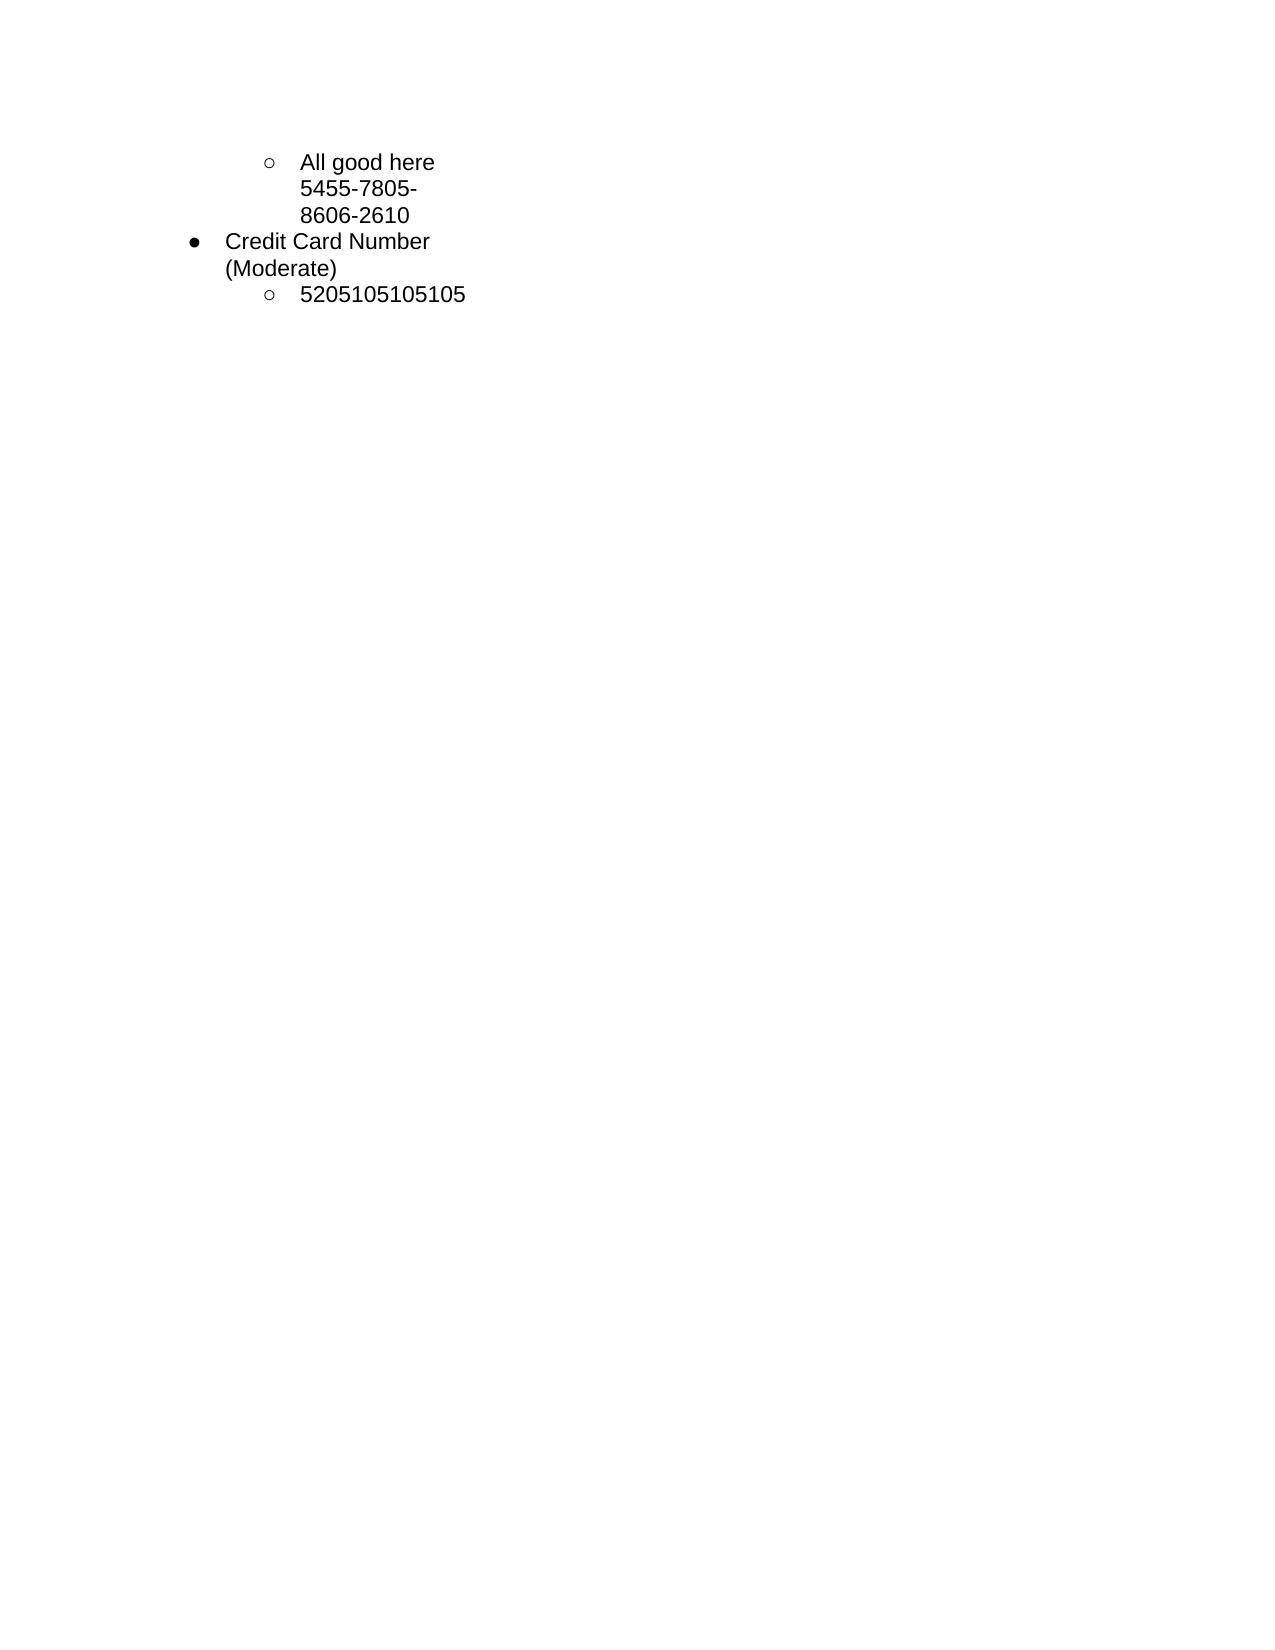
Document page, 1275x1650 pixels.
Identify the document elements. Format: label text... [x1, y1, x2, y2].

list 5205105105105109 ccn [262, 281, 472, 307]
list Credit Card Number (Moderate) [187, 228, 472, 281]
list All good here 5455-7805-8606-2610 [262, 149, 472, 228]
